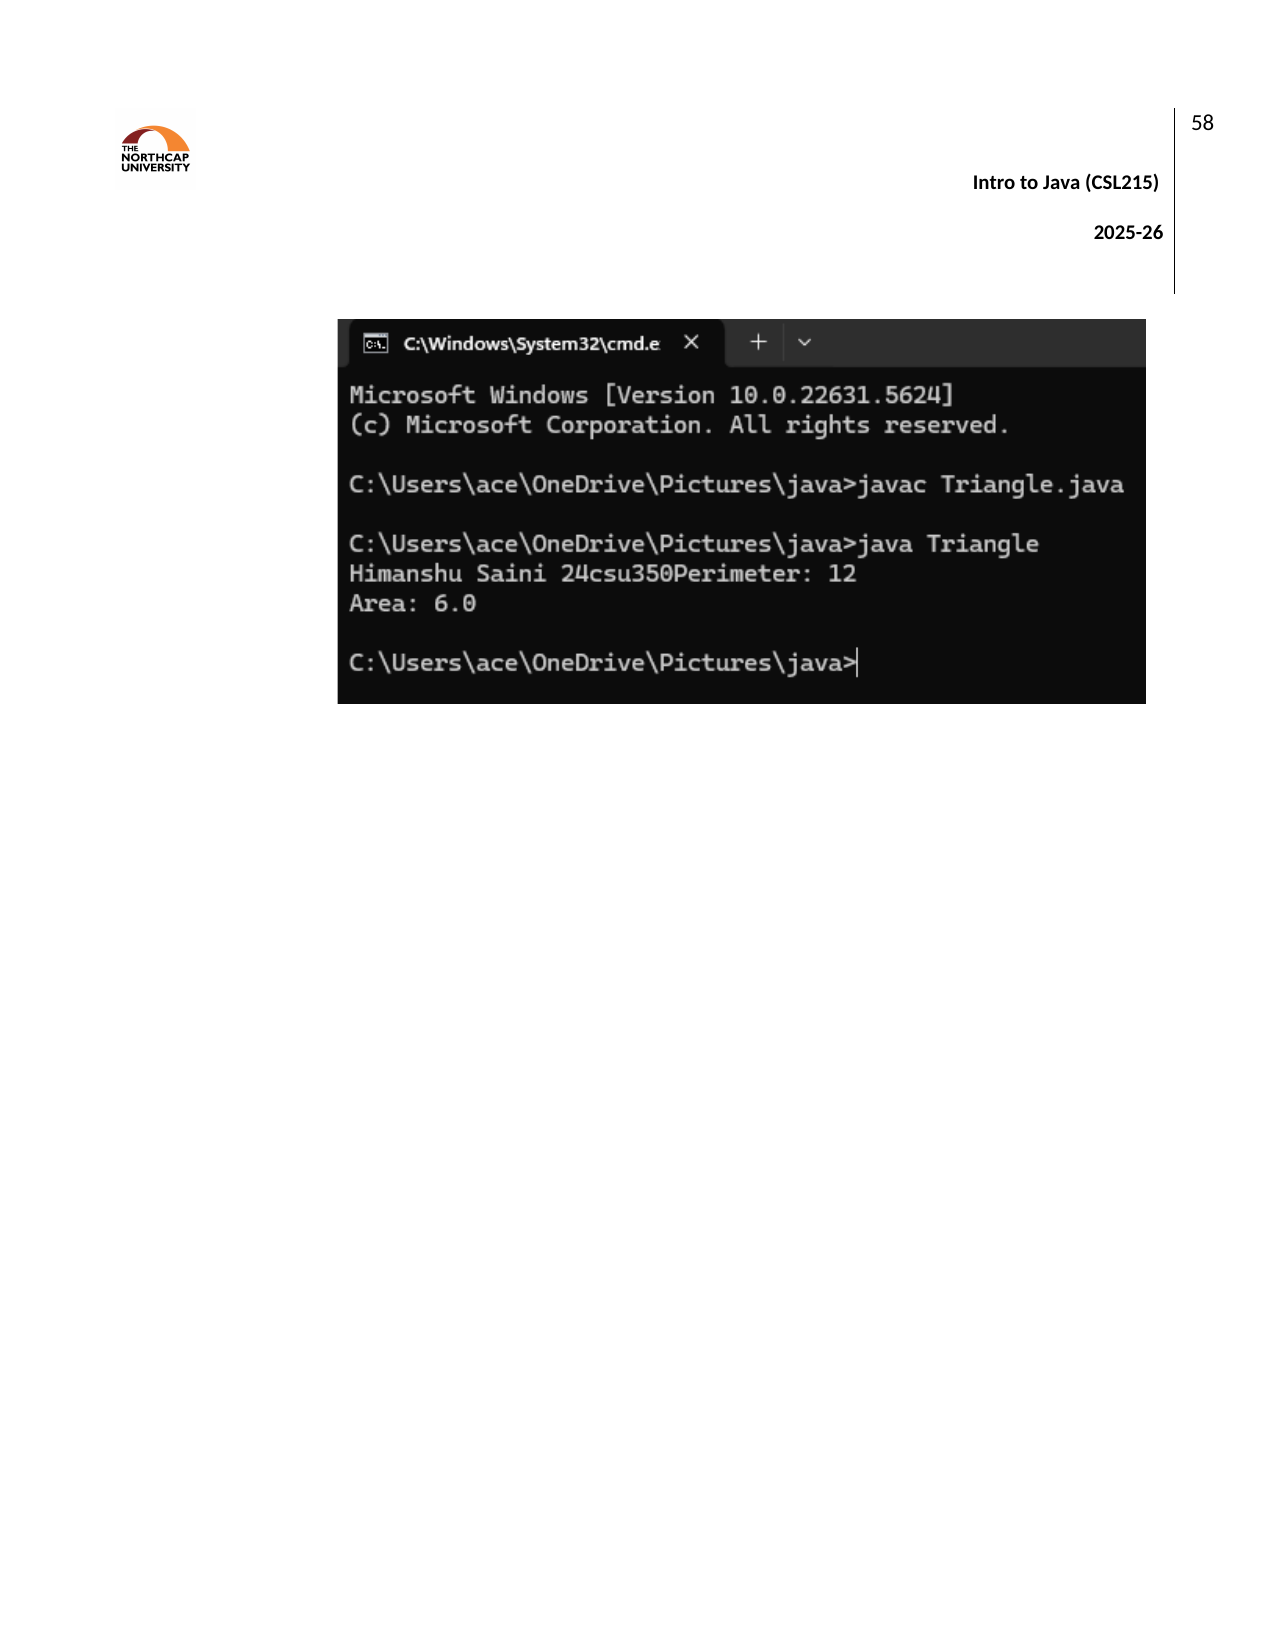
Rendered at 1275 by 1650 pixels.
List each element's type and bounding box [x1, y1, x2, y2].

picture [115, 108, 197, 190]
picture [337, 319, 1146, 704]
